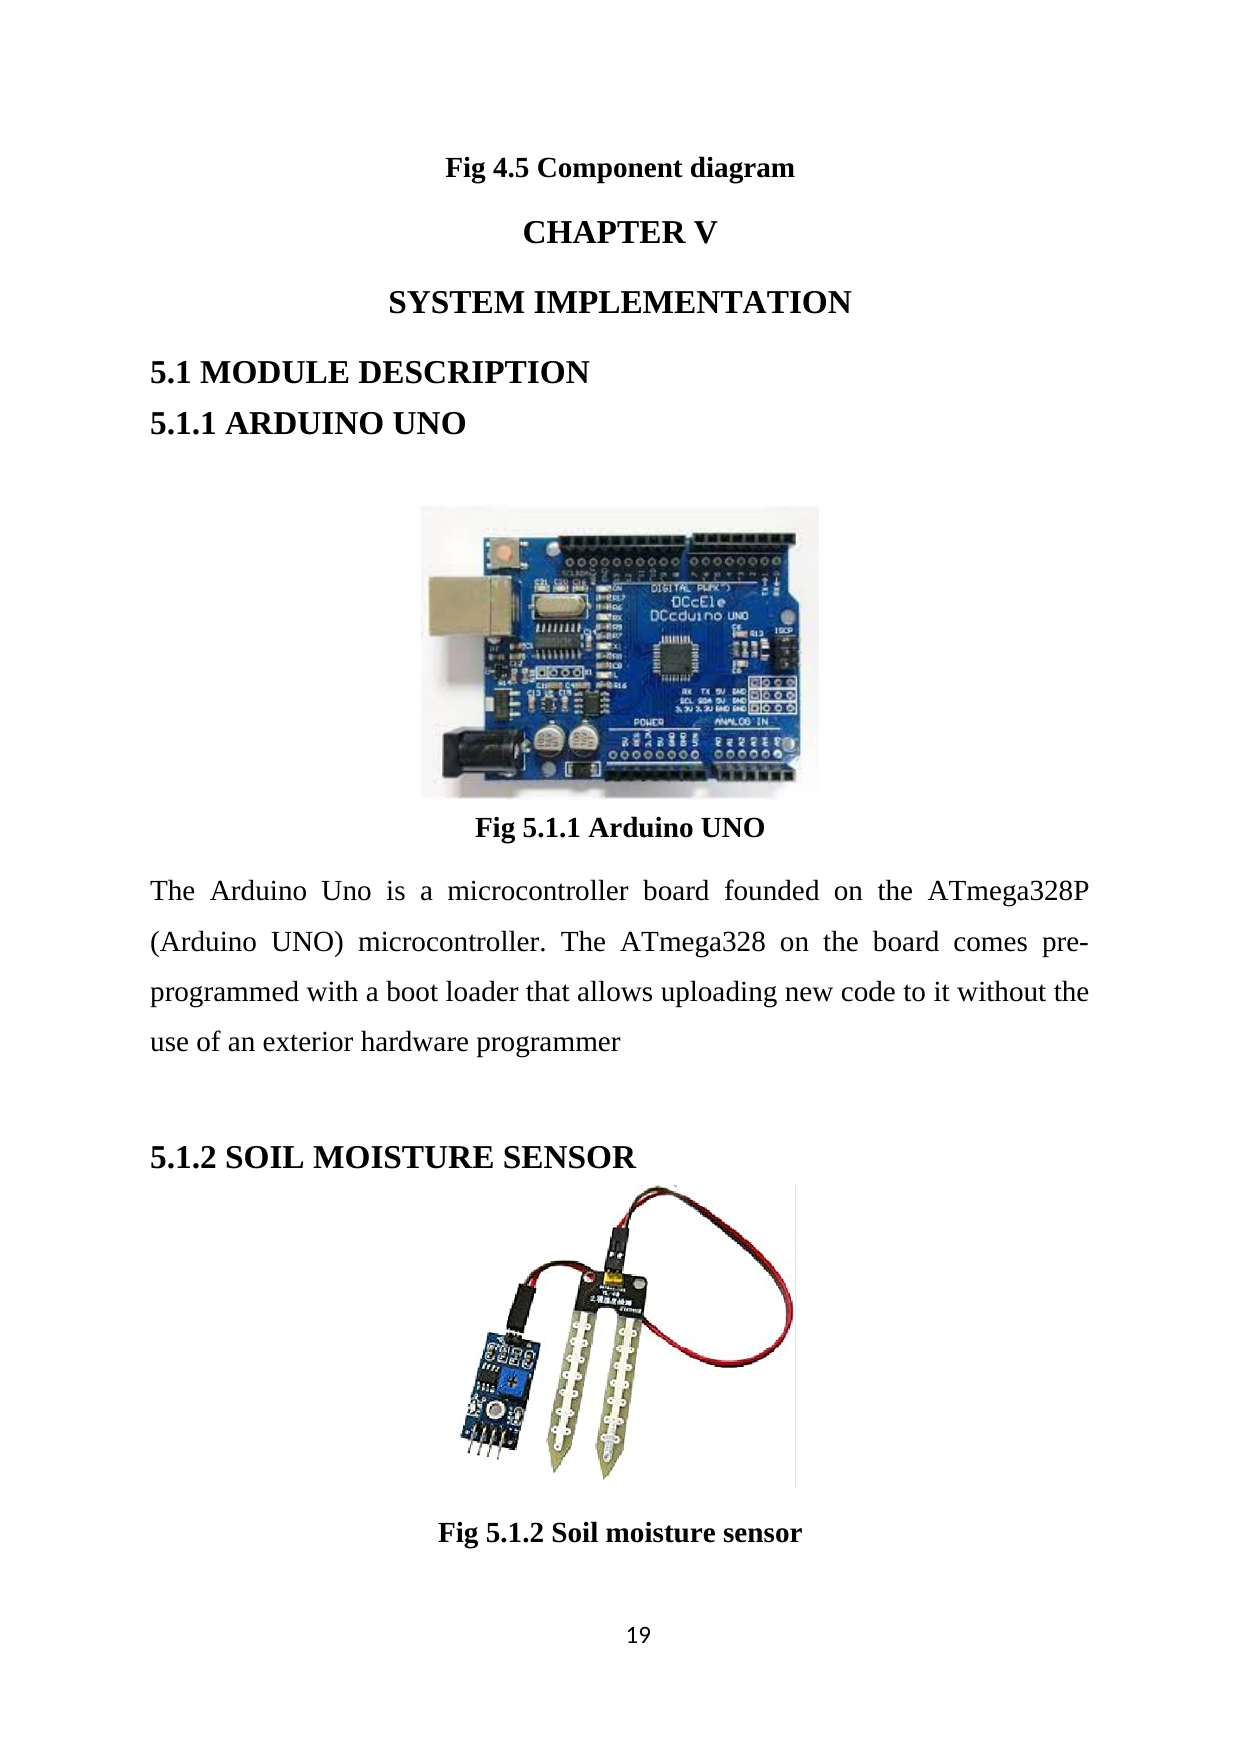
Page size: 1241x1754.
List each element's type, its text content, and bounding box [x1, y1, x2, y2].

text 5.1.1 ARDUINO UNO [150, 404, 1090, 442]
text 5.1 MODULE DESCRIPTION [150, 353, 1090, 391]
subtitle 5.1.2 SOIL MOISTURE SENSOR [150, 1137, 1090, 1176]
picture [421, 504, 819, 800]
text Fig 4.5 Component diagram [150, 150, 1090, 183]
picture [444, 1185, 796, 1488]
text SYSTEM IMPLEMENTATION [150, 283, 1090, 321]
text Fig 5.1.1 Arduino UNO [150, 811, 1090, 844]
text The Arduino Uno is a microcontroller board founded on the ATmega328P (Arduino UNO) microcontroller. The ATmega328 on the board comes pre-programmed with a boot loader that allows uploading new code to it without the use of an exterior hardware programmer [150, 873, 1090, 1058]
text CHAPTER V [150, 213, 1090, 251]
text Fig 5.1.2 Soil moisture sensor [150, 1516, 1090, 1549]
